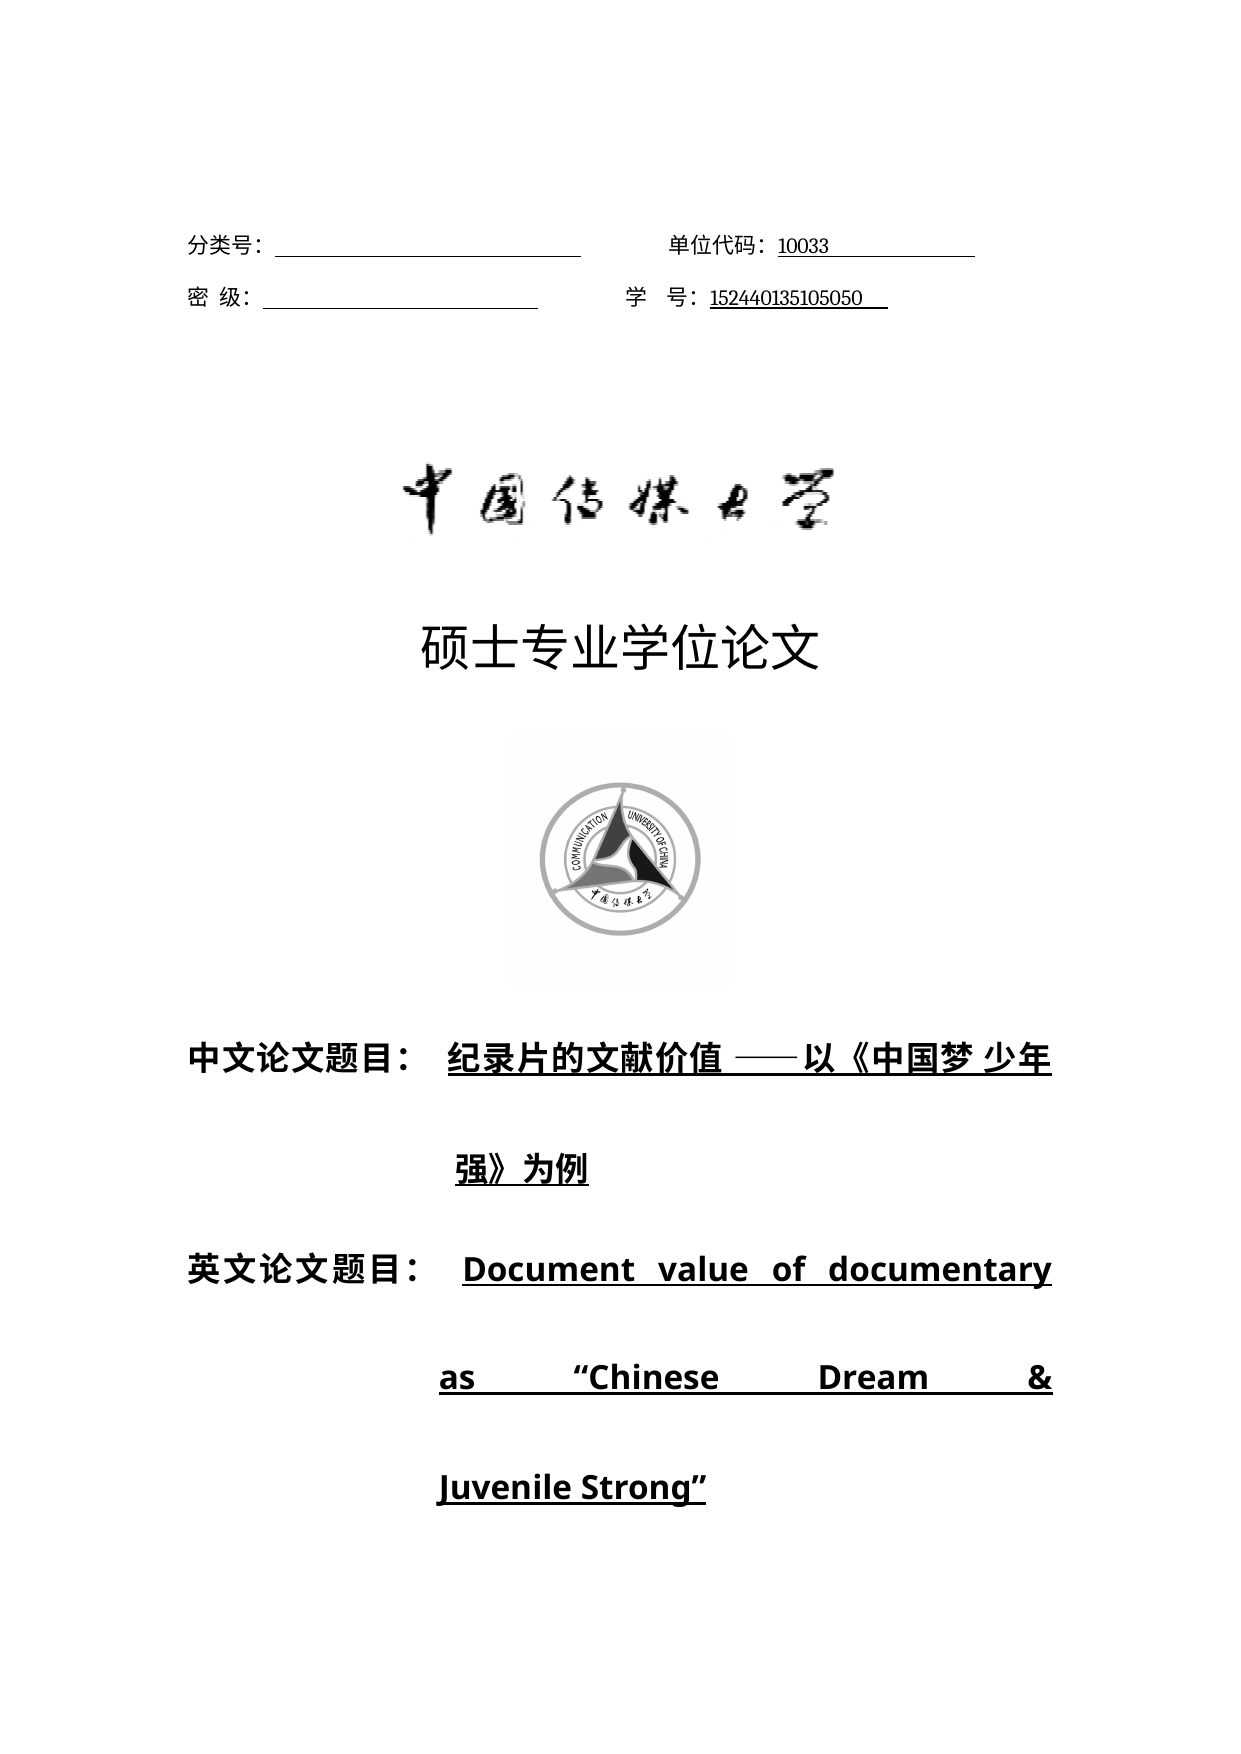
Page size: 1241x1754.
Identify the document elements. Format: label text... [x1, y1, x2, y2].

text 中文论文题目： 纪录片的文献价值 ——以《中国梦 少年强》为例 [187, 1012, 1053, 1211]
text 硕士专业学位论文 [187, 600, 1053, 688]
text 英文论文题目： Document value of documentary as “Chinese Dream & Juvenile Strong” [187, 1222, 1053, 1531]
text 分类号： 单位代码：10033 [187, 222, 1053, 266]
text 密 级： 学 号：152440135105050 [187, 274, 1053, 318]
